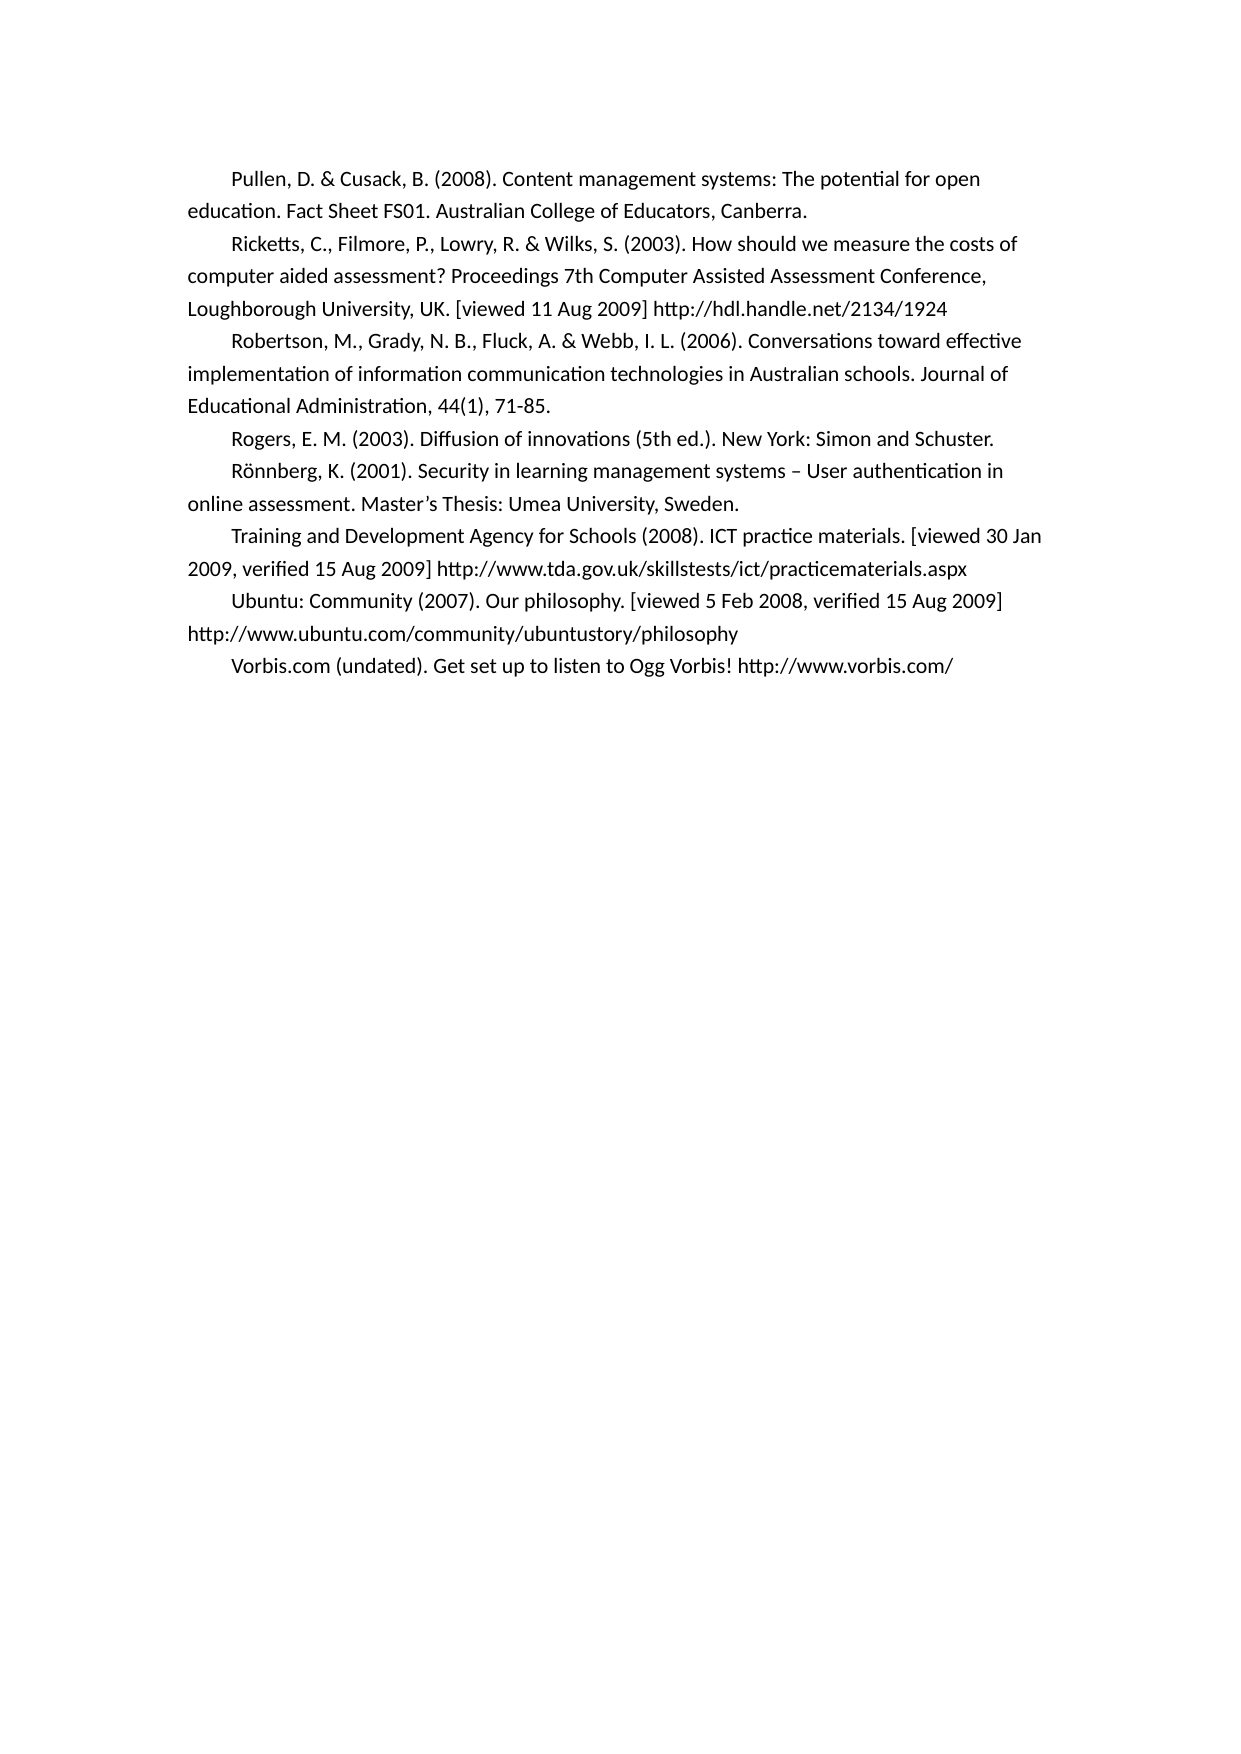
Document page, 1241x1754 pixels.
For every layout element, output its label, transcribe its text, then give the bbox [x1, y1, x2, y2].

text Training and Development Agency for Schools (2008). ICT practice materials. [viewed 30 Jan 2009, verified 15 Aug 2009] http://www.tda.gov.uk/skillstests/ict/practicematerials.aspx [187, 519, 1053, 584]
text Ricketts, C., Filmore, P., Lowry, R. & Wilks, S. (2003). How should we measure the costs of computer aided assessment? Proceedings 7th Computer Assisted Assessment Conference, Loughborough University, UK. [viewed 11 Aug 2009] http://hdl.handle.net/2134/1924 [187, 227, 1053, 324]
text Pullen, D. & Cusack, B. (2008). Content management systems: The potential for open education. Fact Sheet FS01. Australian College of Educators, Canberra. [187, 162, 1053, 227]
text Robertson, M., Grady, N. B., Fluck, A. & Webb, I. L. (2006). Conversations toward effective implementation of information communication technologies in Australian schools. Journal of Educational Administration, 44(1), 71-85. [187, 324, 1053, 422]
text Ubuntu: Community (2007). Our philosophy. [viewed 5 Feb 2008, verified 15 Aug 2009] http://www.ubuntu.com/community/ubuntustory/philosophy [187, 584, 1053, 649]
text Vorbis.com (undated). Get set up to listen to Ogg Vorbis! http://www.vorbis.com/ [187, 649, 1053, 682]
text Rogers, E. M. (2003). Diffusion of innovations (5th ed.). New York: Simon and Schuster. [187, 422, 1053, 454]
text Rönnberg, K. (2001). Security in learning management systems – User authentication in online assessment. Master’s Thesis: Umea University, Sweden. [187, 454, 1053, 519]
